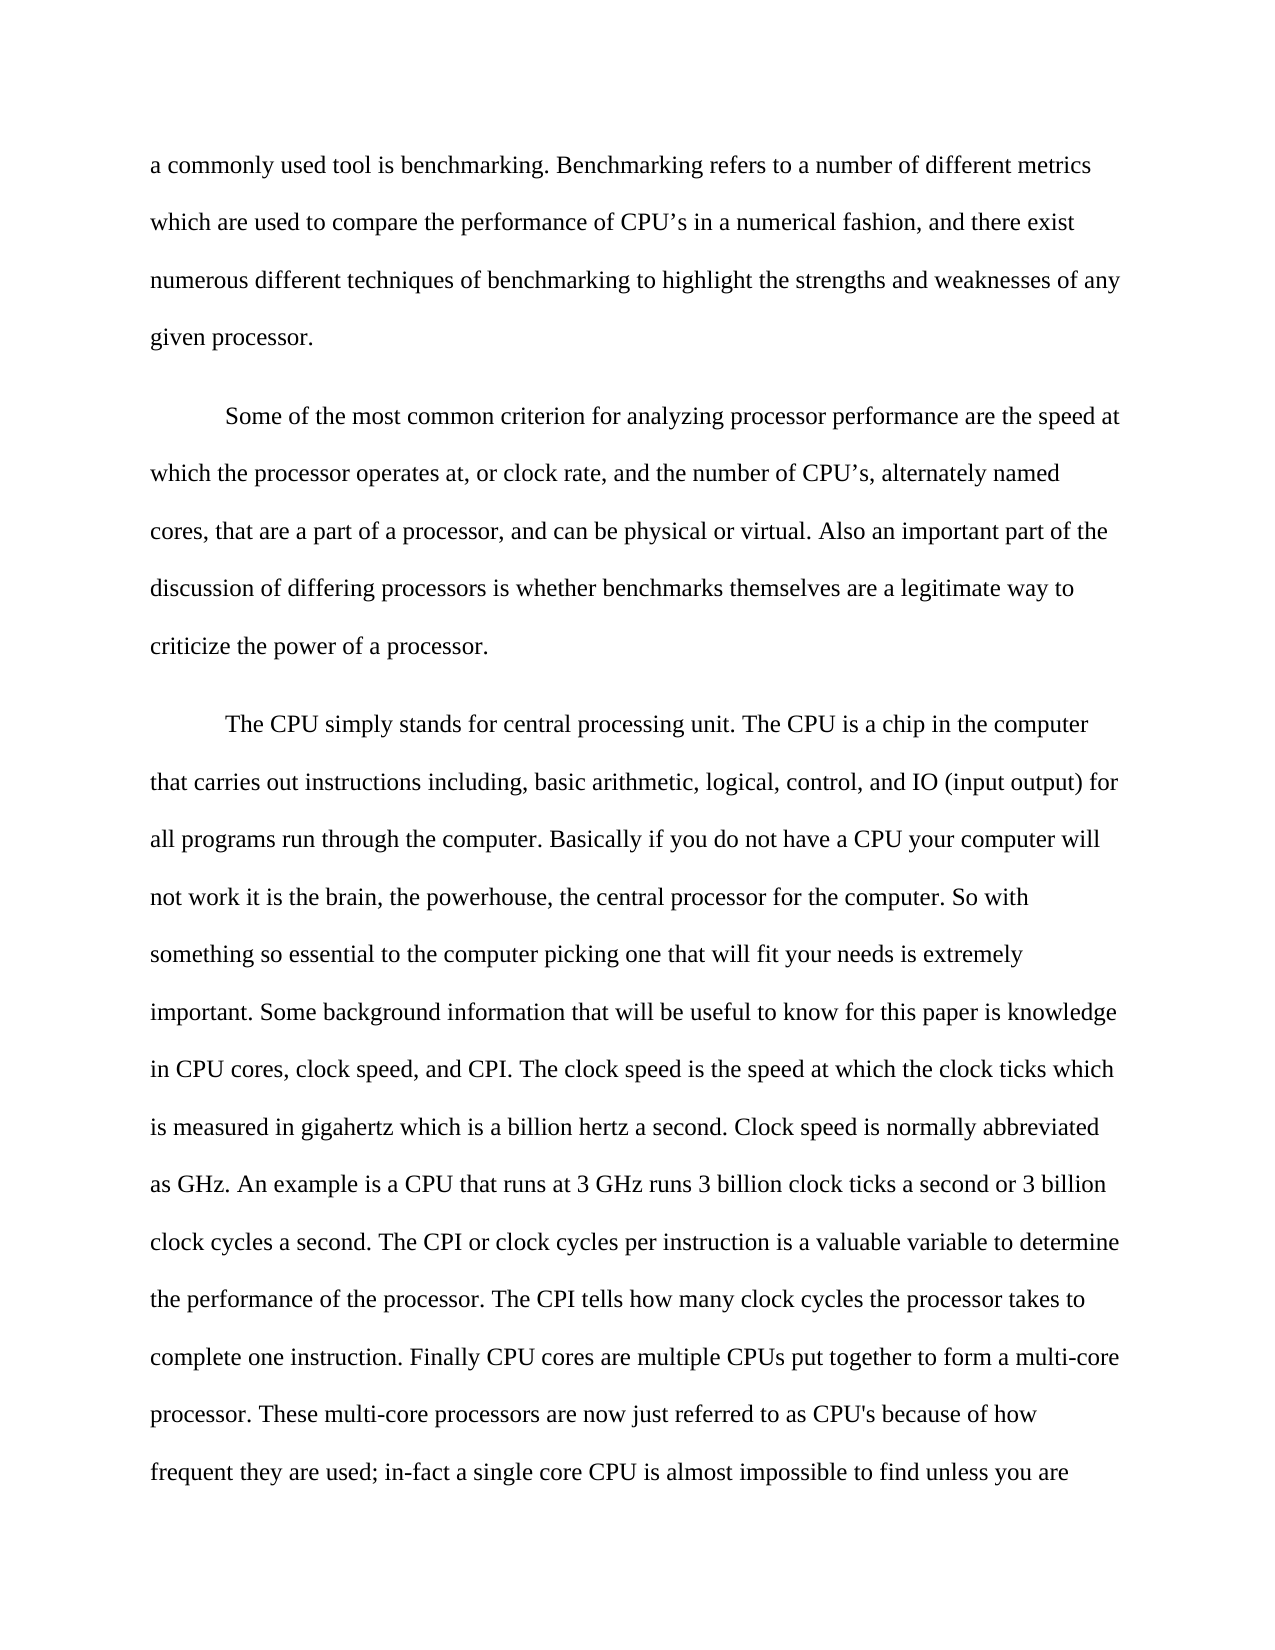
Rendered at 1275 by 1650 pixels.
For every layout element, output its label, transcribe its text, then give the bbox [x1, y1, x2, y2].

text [150, 150, 1125, 351]
text Some of the most common criterion for analyzing processor performance are the speed at which the processor operates at, or clock rate, and the number of CPU’s, alternately named cores, that are a part of a processor, and can be physical or virtual. Also an important part of the discussion of differing processors is whether benchmarks themselves are a legitimate way to criticize the power of a processor. [150, 401, 1125, 659]
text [150, 709, 1125, 1485]
